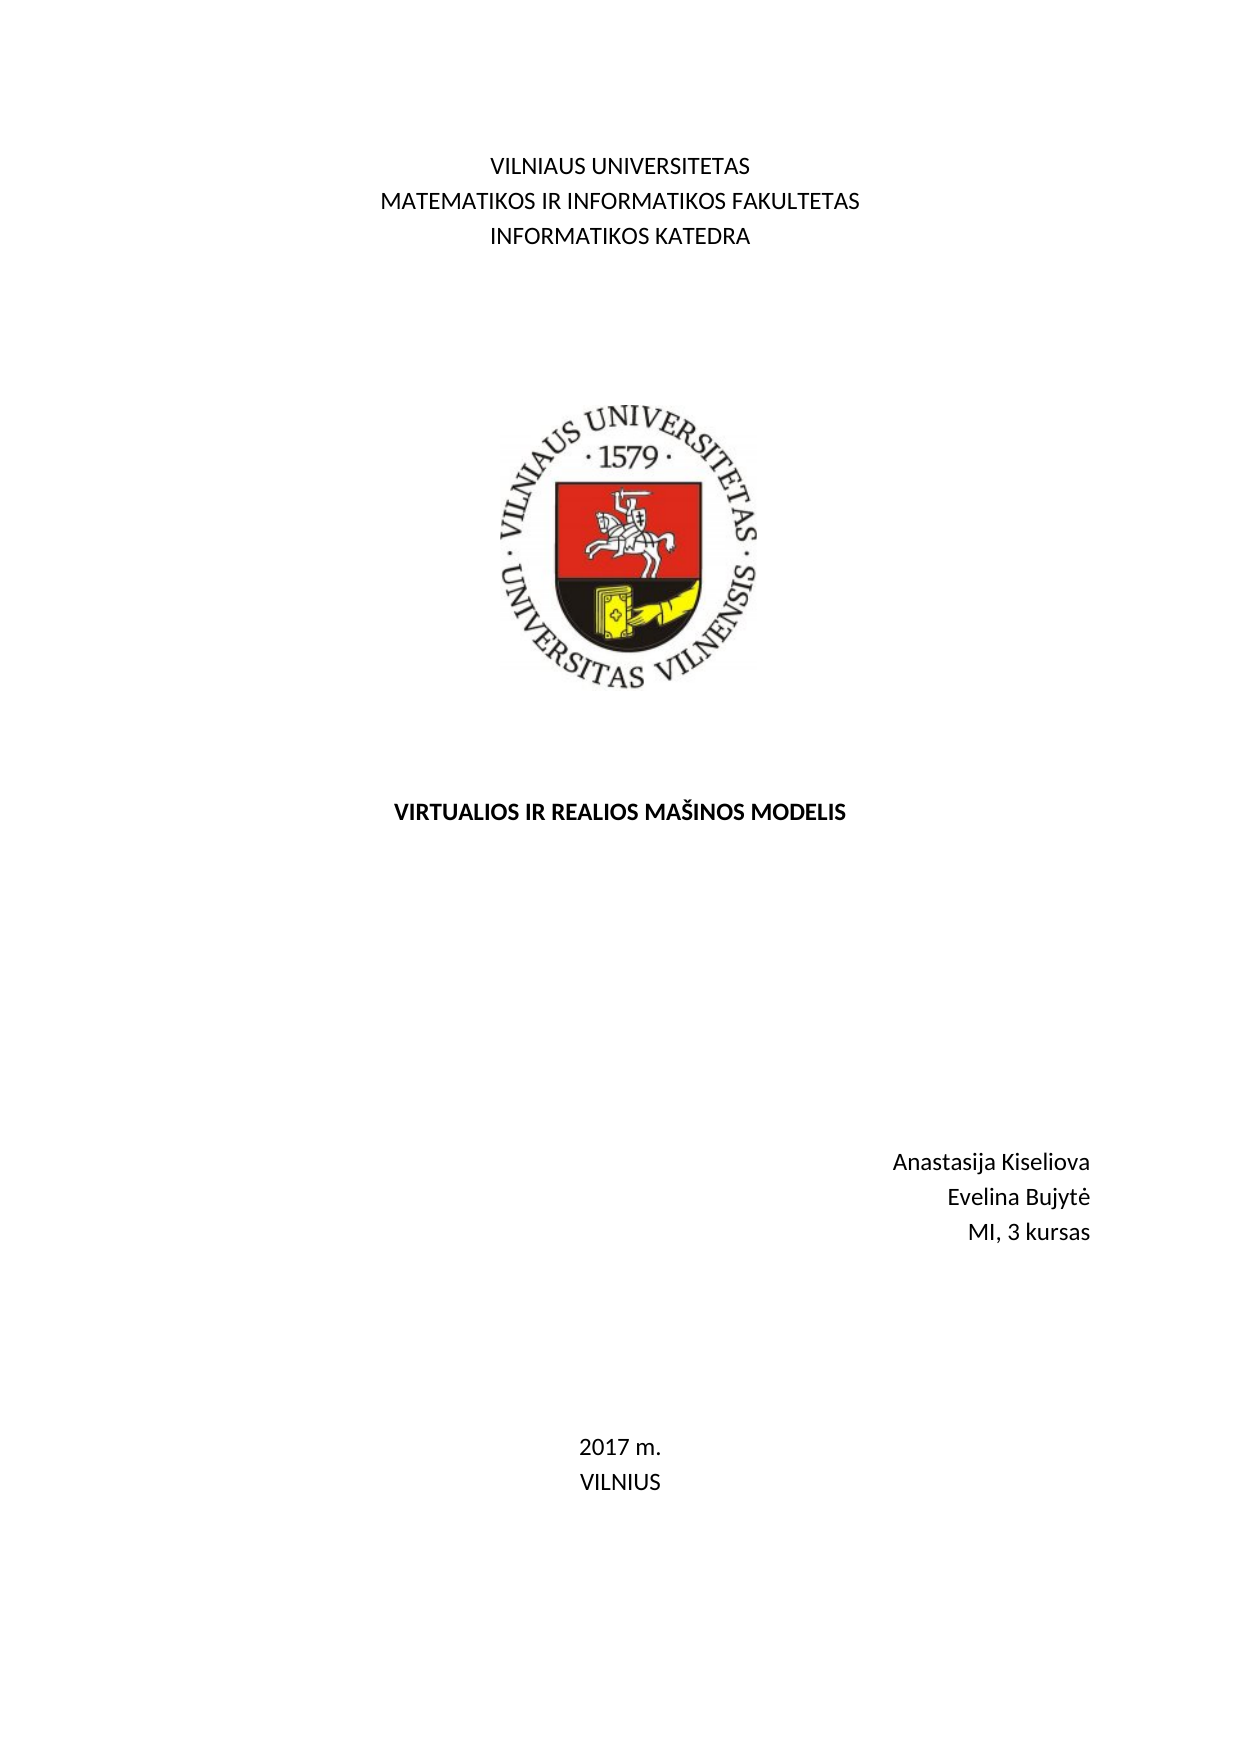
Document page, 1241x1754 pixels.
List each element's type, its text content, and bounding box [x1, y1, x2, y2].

text VILNIAUS UNIVERSITETAS [150, 150, 1090, 181]
picture [500, 405, 757, 691]
text 2017 m. VILNIUS [150, 1431, 1090, 1497]
text INFORMATIKOS KATEDRA [150, 220, 1090, 251]
text Anastasija Kiseliova Evelina Bujytė MI, 3 kursas [150, 1146, 1090, 1247]
text VIRTUALIOS IR REALIOS MAŠINOS MODELIS [150, 796, 1090, 827]
text MATEMATIKOS IR INFORMATIKOS FAKULTETAS [150, 185, 1090, 216]
